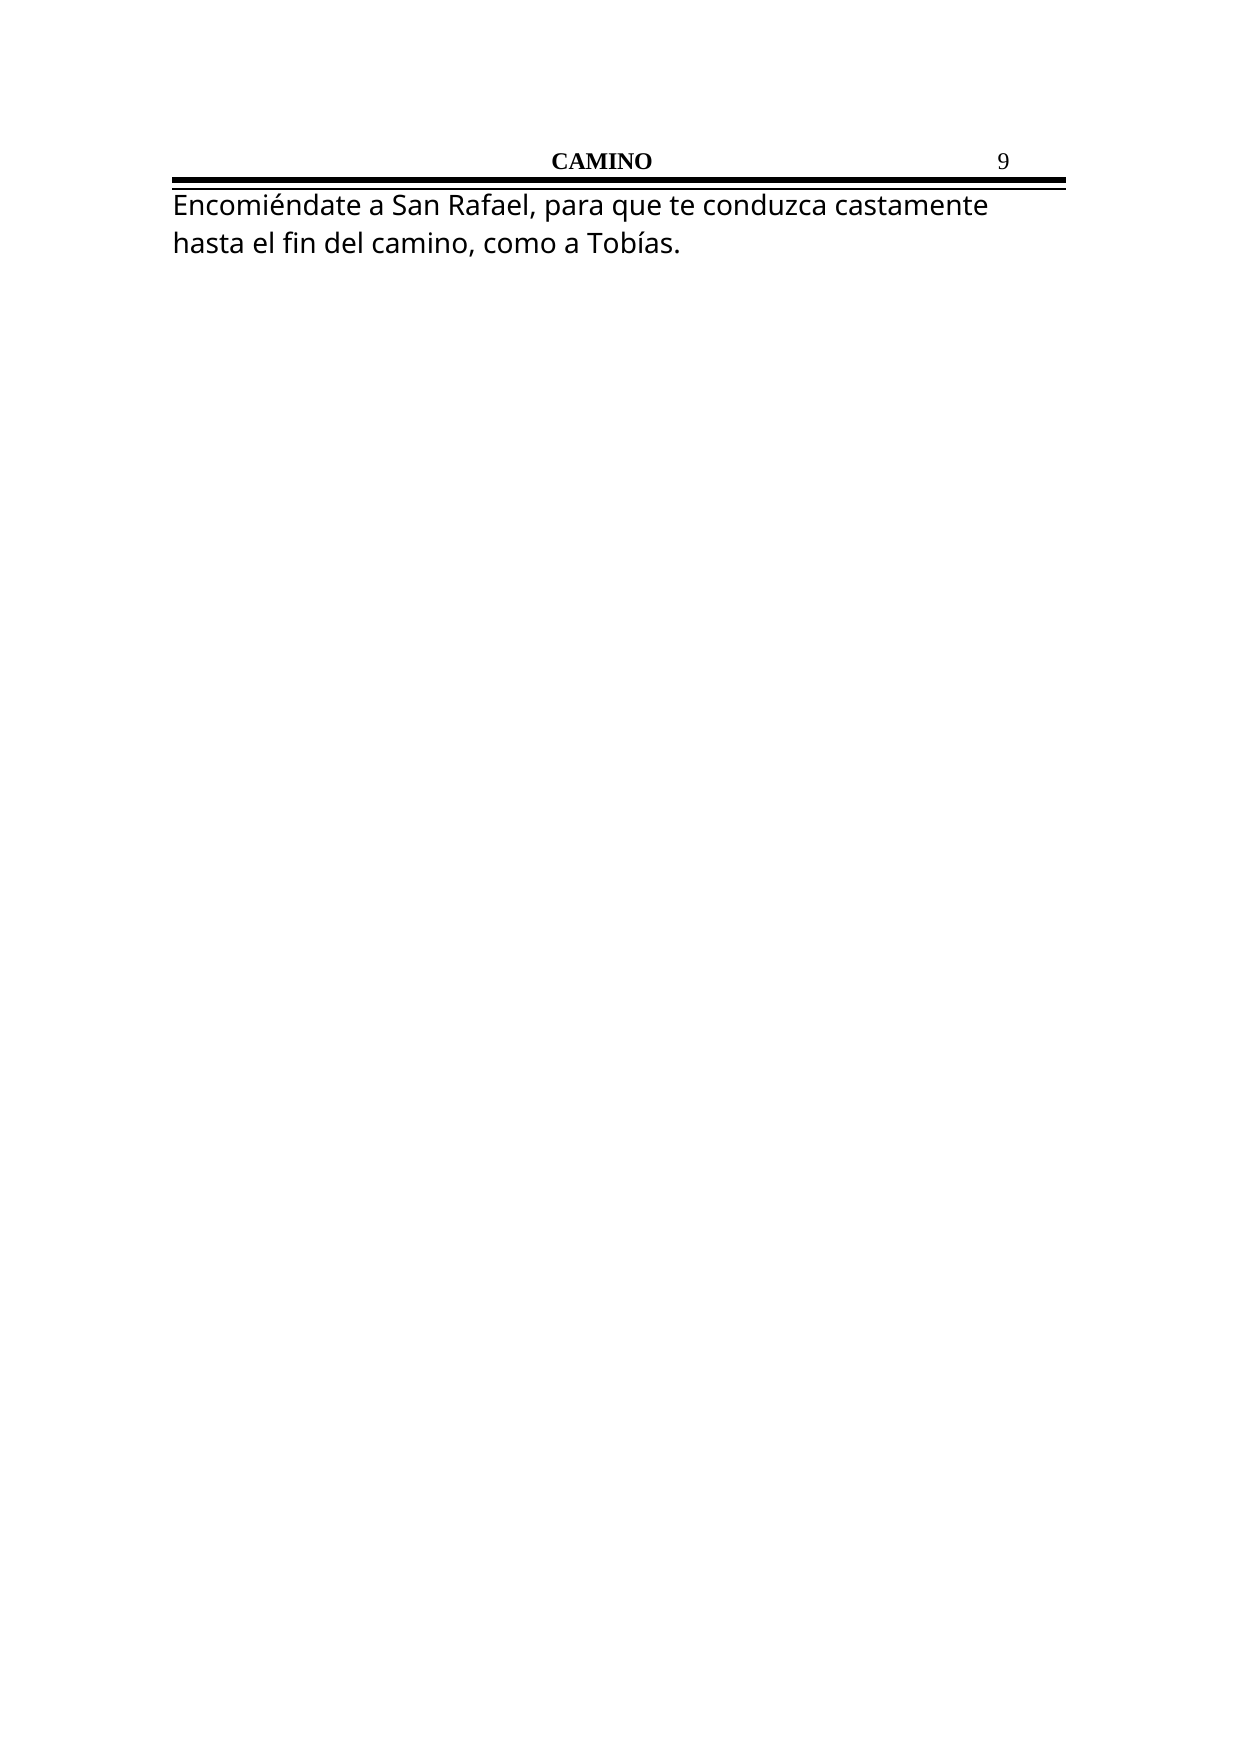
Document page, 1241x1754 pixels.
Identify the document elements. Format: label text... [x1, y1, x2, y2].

text Encomiéndate a San Rafael, para que te conduzca castamente hasta el fin del camino, como a Tobías. [172, 185, 1044, 262]
